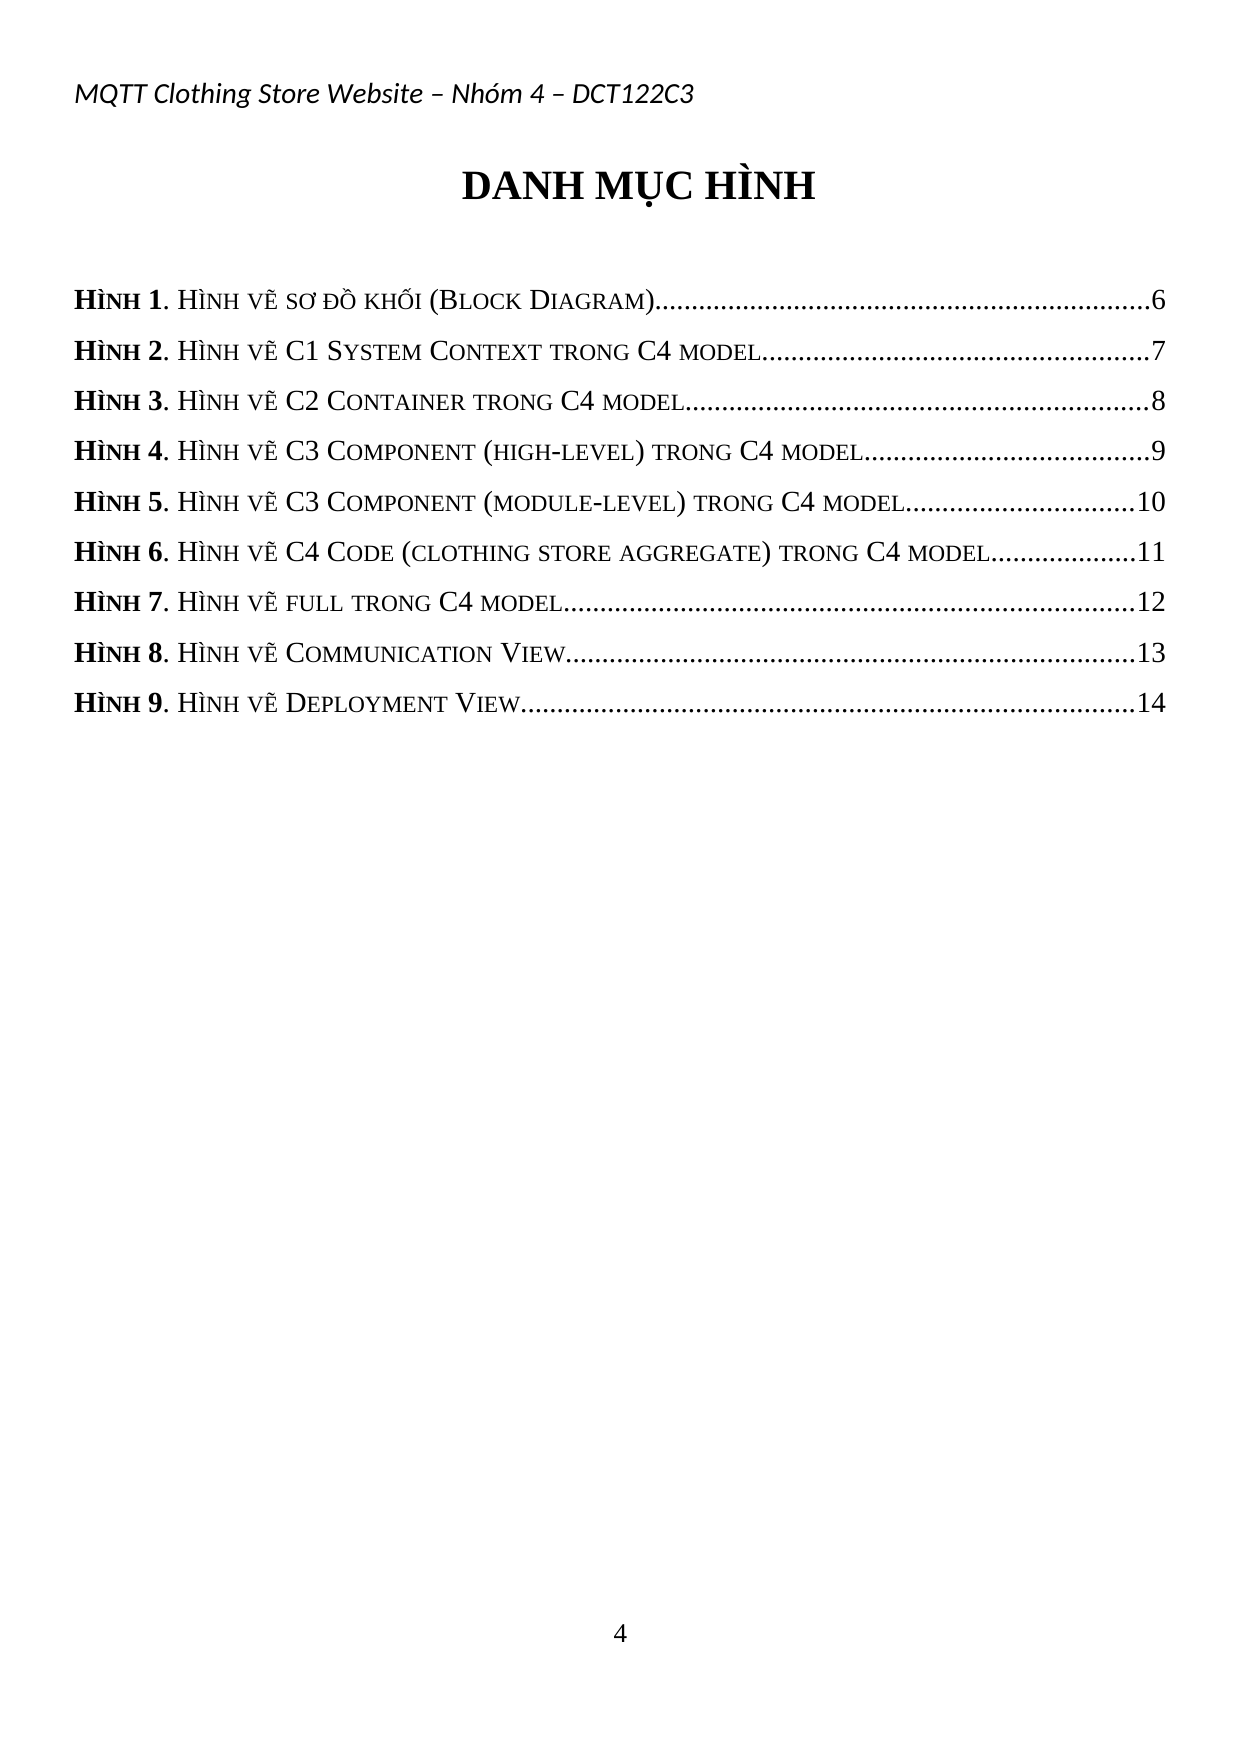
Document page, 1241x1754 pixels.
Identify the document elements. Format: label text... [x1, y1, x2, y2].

text Hình 2. Hình vẽ C1 System Context trong C4 model 7 [74, 333, 1166, 366]
text Hình 1. Hình vẽ sơ đồ khối (Block Diagram) 6 [74, 282, 1166, 316]
text DANH MỤC HÌNH [111, 161, 1166, 208]
text Hình 5. Hình vẽ C3 Component (module-level) trong C4 model 10 [74, 484, 1166, 517]
text Hình 8. Hình vẽ Communication View 13 [74, 635, 1166, 668]
text Hình 7. Hình vẽ full trong C4 model 12 [74, 584, 1166, 618]
text Hình 9. Hình vẽ Deployment View 14 [74, 685, 1166, 718]
text Hình 3. Hình vẽ C2 Container trong C4 model 8 [74, 383, 1166, 417]
text Hình 6. Hình vẽ C4 Code (clothing store aggregate) trong C4 model 11 [74, 534, 1166, 568]
text Hình 4. Hình vẽ C3 Component (high-level) trong C4 model 9 [74, 433, 1166, 467]
